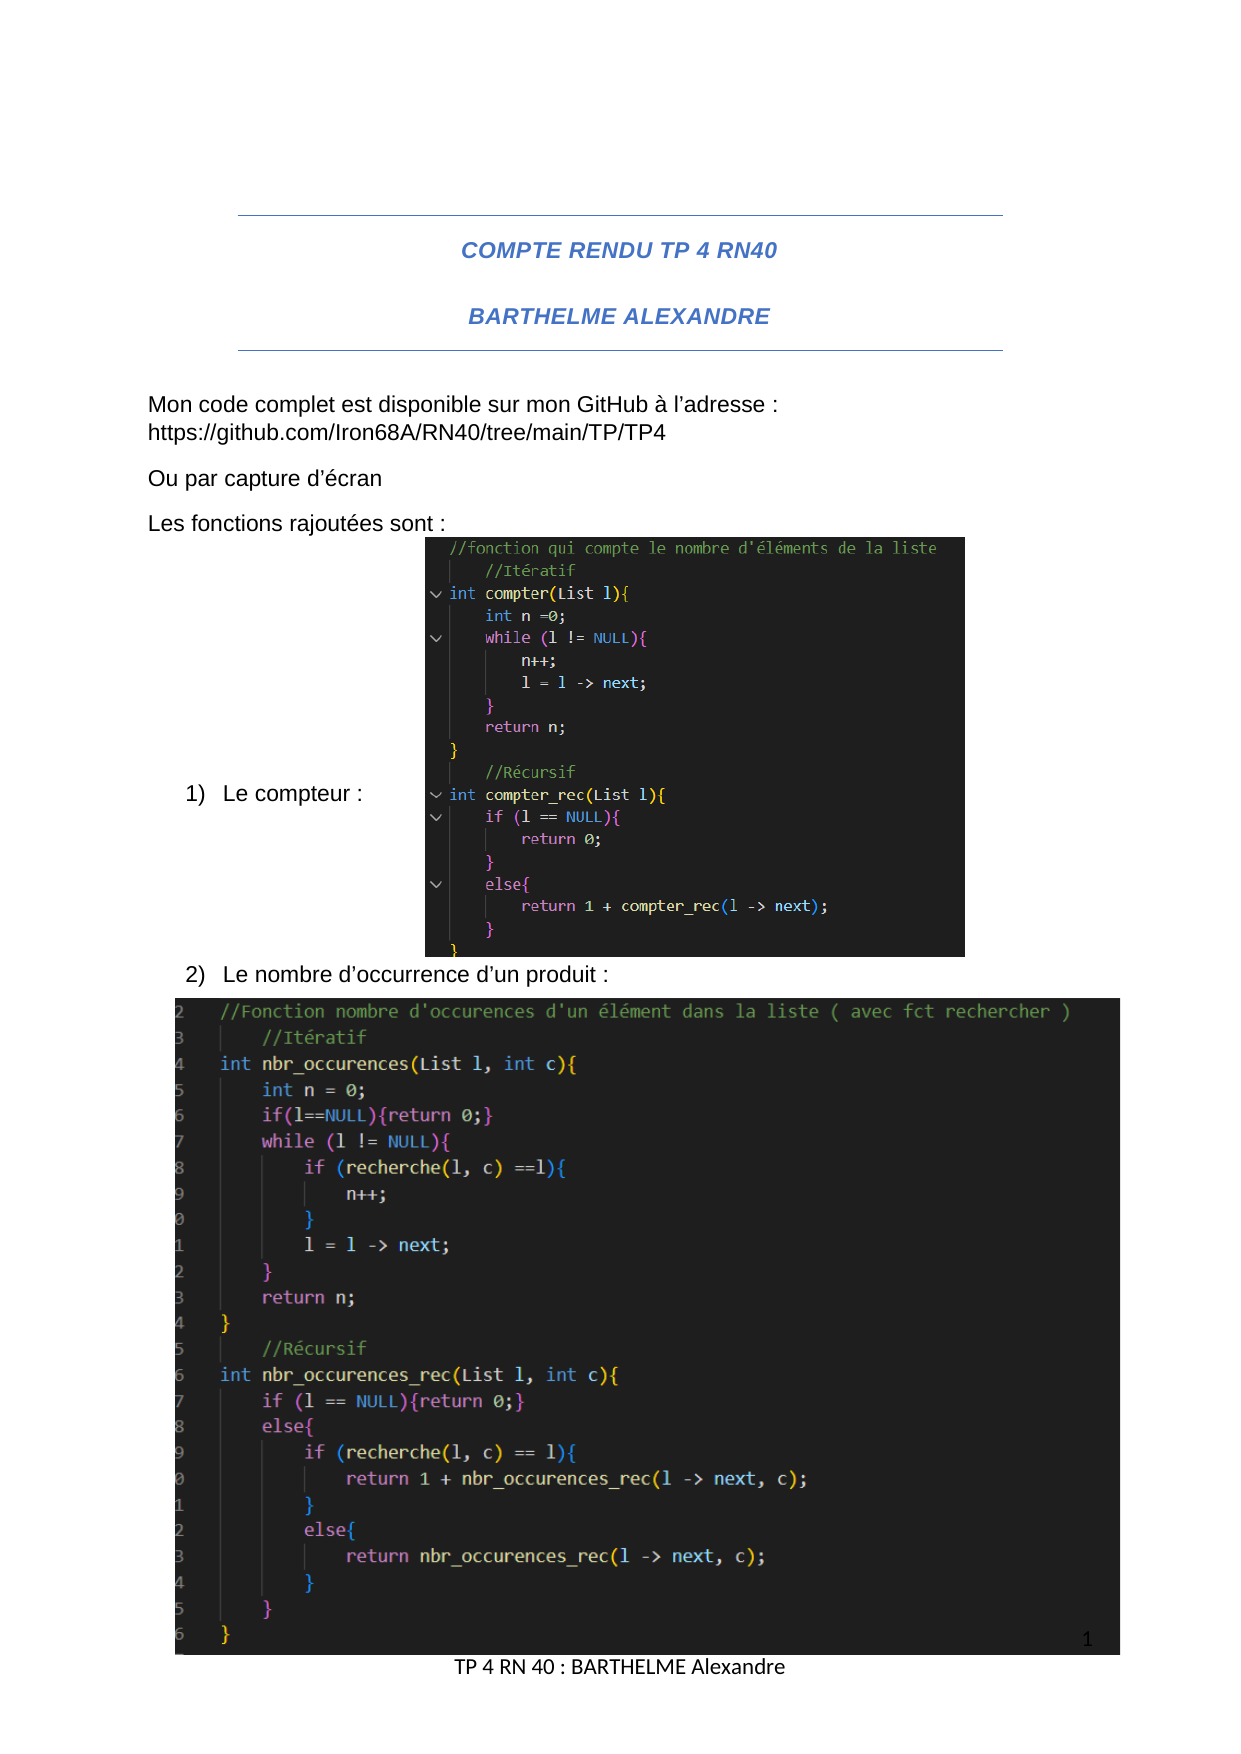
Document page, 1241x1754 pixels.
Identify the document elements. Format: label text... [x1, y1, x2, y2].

text Mon code complet est disponible sur mon GitHub à l’adresse : https://github.com/Iron68A/RN40/tree/main/TP/TP4 [148, 391, 1093, 446]
text BARTHELME ALEXANDRE [238, 281, 1003, 350]
text Ou par capture d’écran [148, 464, 1093, 491]
list Le nombre d’occurrence d’un produit : [185, 961, 1093, 987]
picture [175, 998, 1121, 1655]
list Le compteur : [185, 780, 1093, 807]
text Les fonctions rajoutées sont : [148, 509, 1093, 536]
picture [425, 807, 965, 957]
picture [425, 537, 965, 780]
text COMPTE RENDU TP 4 RN40 [238, 216, 1003, 263]
